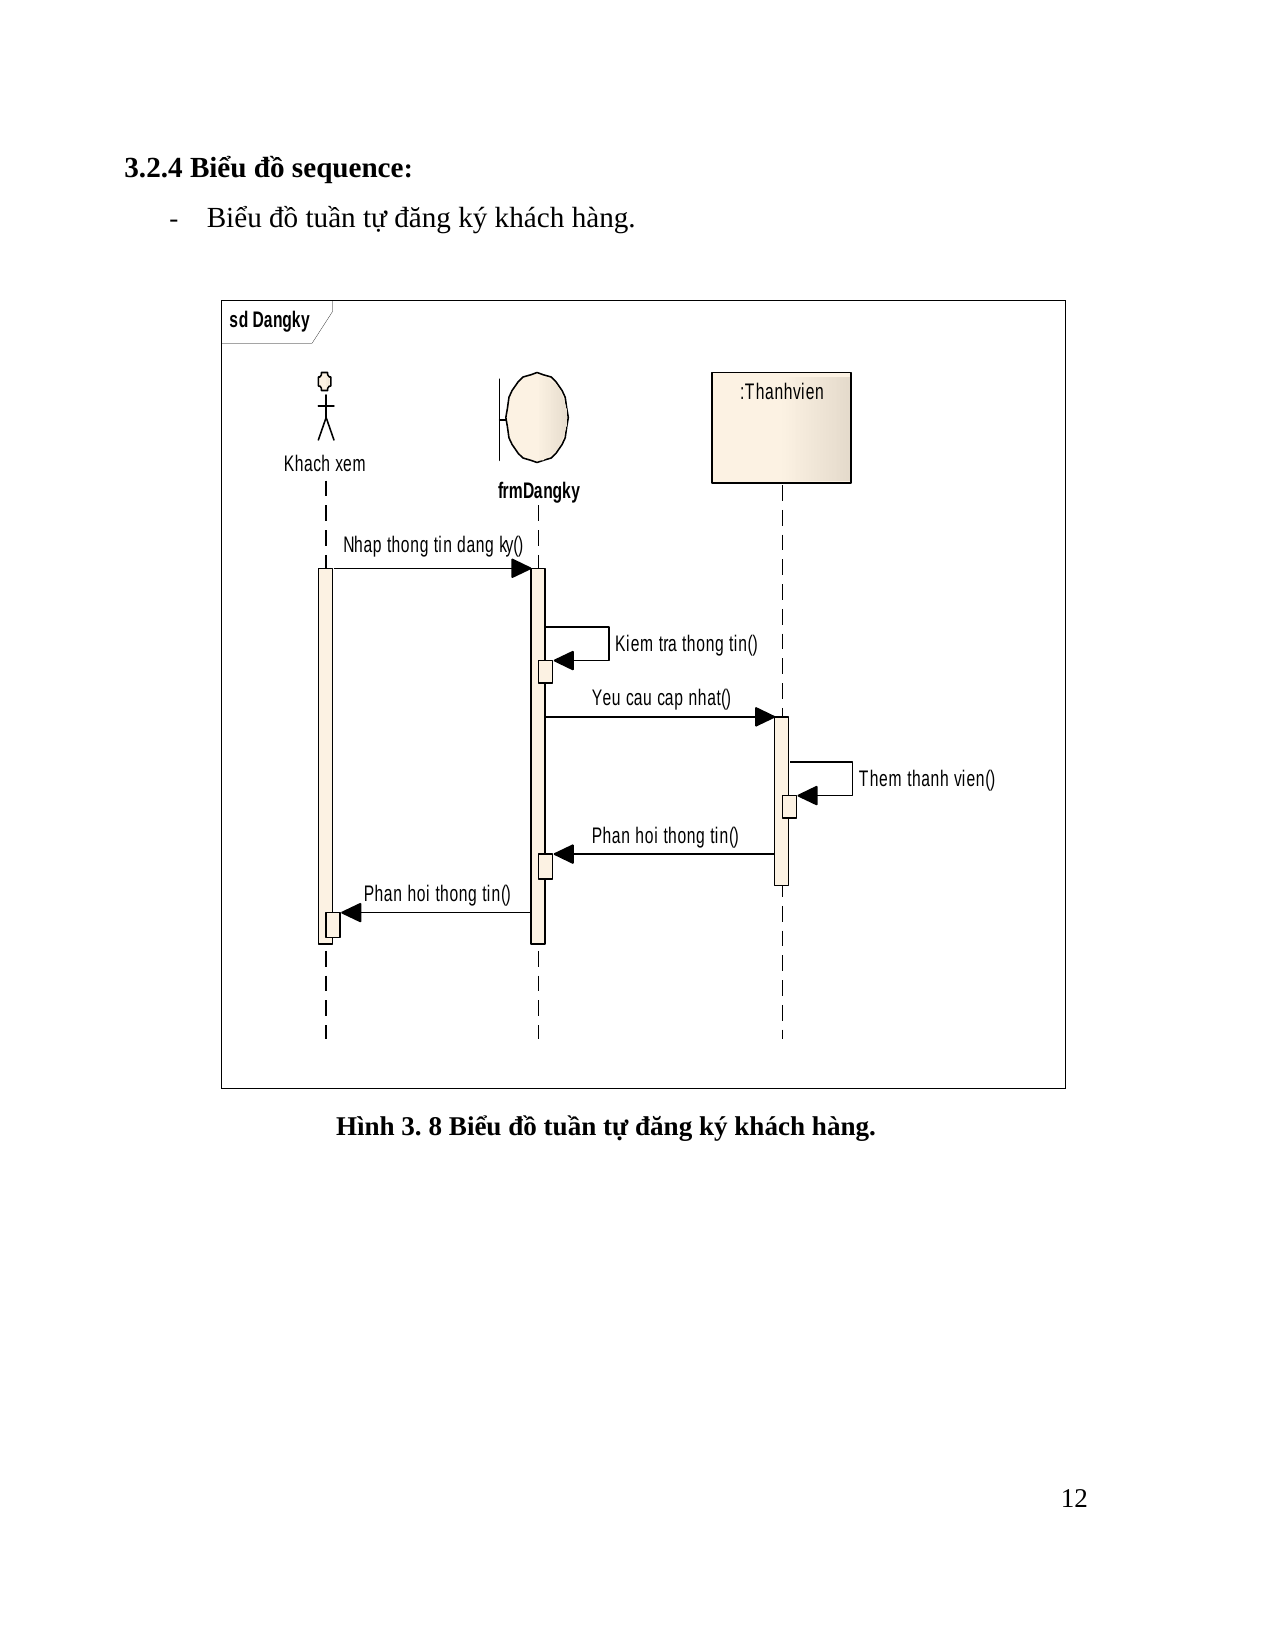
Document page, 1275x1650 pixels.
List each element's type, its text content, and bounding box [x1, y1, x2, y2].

subtitle Biểu đồ tuần tự đăng ký khách hàng. [169, 200, 1087, 234]
subtitle 3.2.4 Biểu đồ sequence: [124, 150, 1087, 183]
text Hình 3. 8 Biểu đồ tuần tự đăng ký khách hàng. [124, 1110, 1087, 1142]
